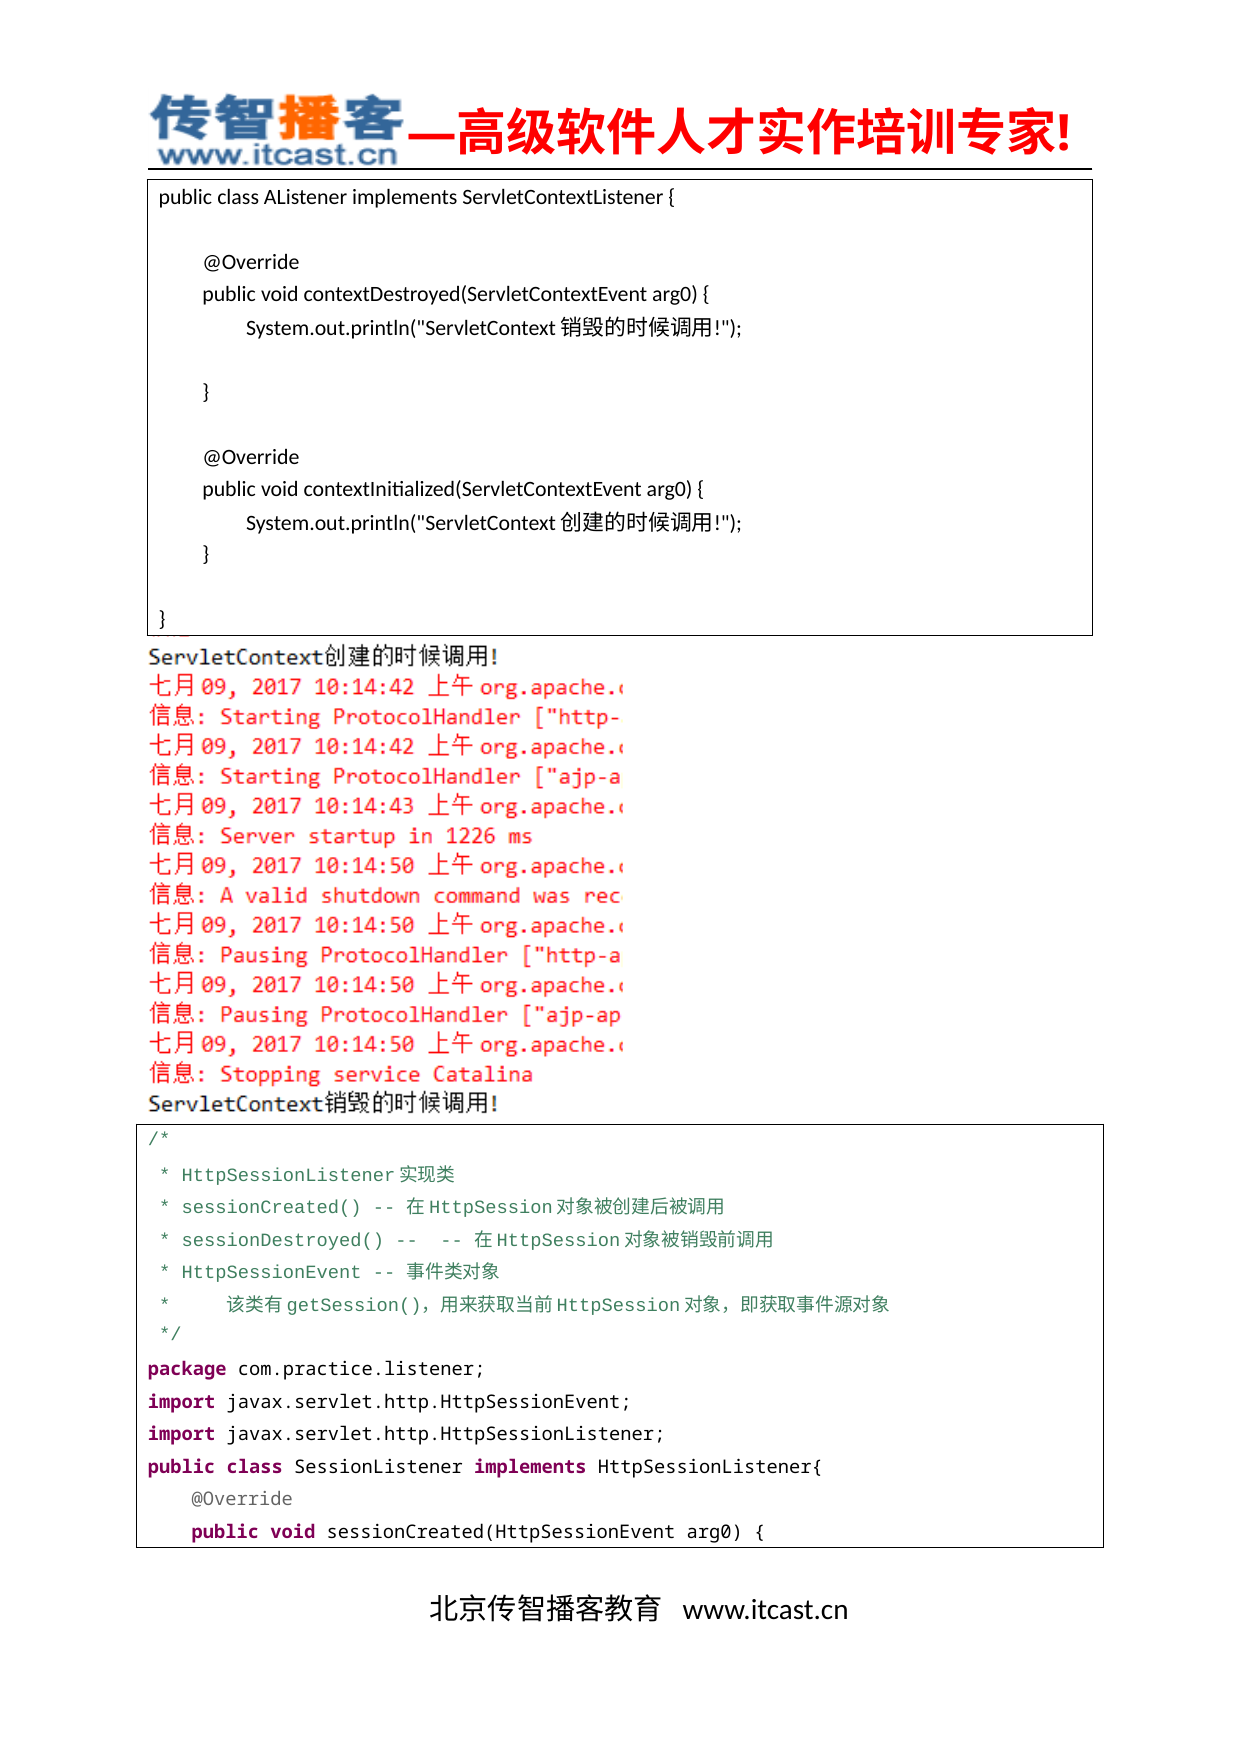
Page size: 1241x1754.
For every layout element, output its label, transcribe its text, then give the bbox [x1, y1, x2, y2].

picture [147, 636, 623, 1121]
picture [147, 88, 408, 167]
